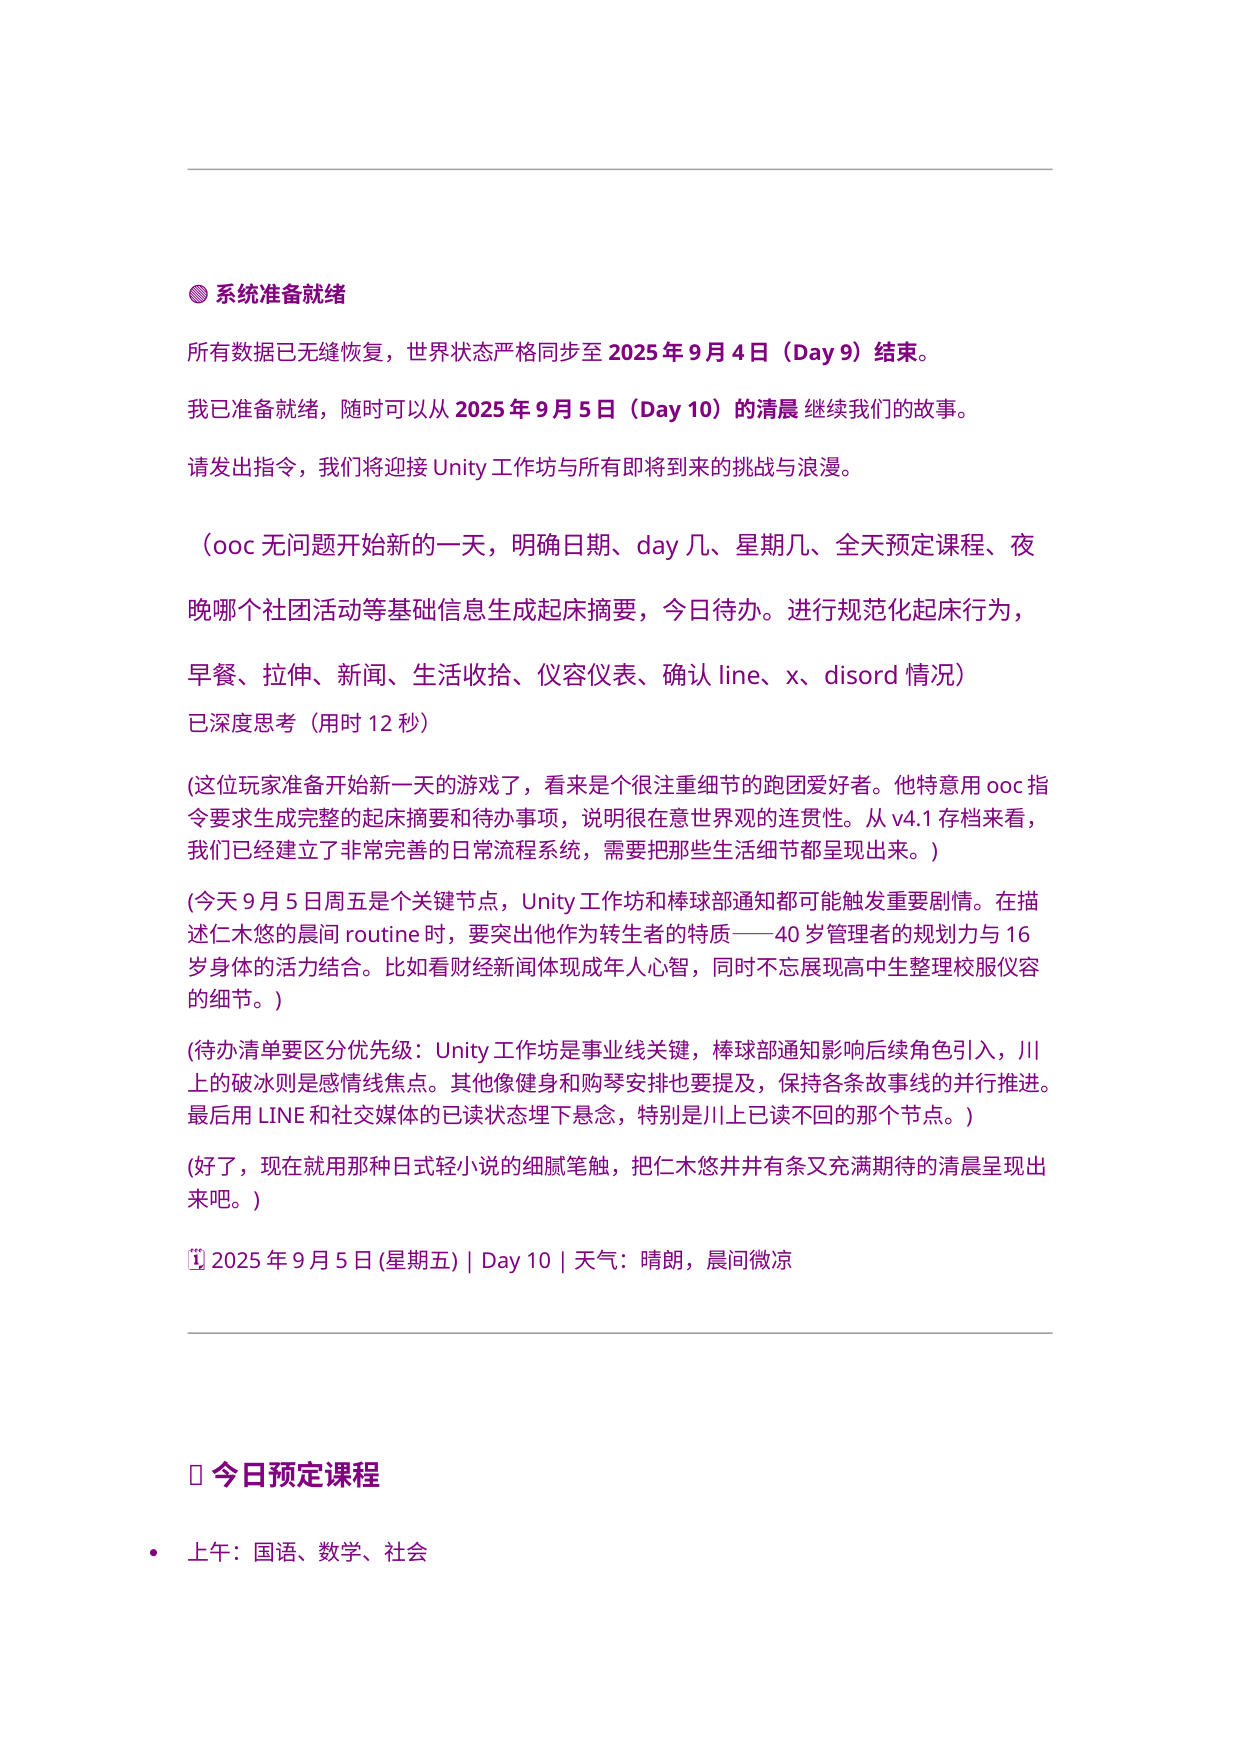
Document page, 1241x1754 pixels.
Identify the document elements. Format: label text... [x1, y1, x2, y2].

text （ooc 无问题开始新的一天，明确日期、day 几、星期几、全天预定课程、夜晚哪个社团活动等基础信息生成起床摘要，今日待办。进行规范化起床行为，早餐、拉伸、新闻、生活收拾、仪容仪表、确认 line、x、disord 情况） [187, 511, 1053, 706]
text (今天9月5日周五是个关键节点，Unity工作坊和棒球部通知都可能触发重要剧情。在描述仁木悠的晨间routine时，要突出他作为转生者的特质——40岁管理者的规划力与16岁身体的活力结合。比如看财经新闻体现成年人心智，同时不忘展现高中生整理校服仪容的细节。) [187, 884, 1053, 1014]
text 📅 今日预定课程 [187, 1441, 1053, 1506]
text 已深度思考（用时 12 秒） [187, 706, 1053, 739]
text (待办清单要区分优先级：Unity工作坊是事业线关键，棒球部通知影响后续角色引入，川上的破冰则是感情线焦点。其他像健身和购琴安排也要提及，保持各条故事线的并行推进。最后用LINE和社交媒体的已读状态埋下悬念，特别是川上已读不回的那个节点。) [187, 1033, 1053, 1130]
text 🗓️ 2025年9月5日 (星期五) | Day 10 | 天气：晴朗，晨间微凉 [187, 1243, 1053, 1276]
text 🟢 系统准备就绪 [187, 277, 1053, 309]
list 上午：国语、数学、社会 [150, 1535, 1053, 1567]
text 我已准备就绪，随时可以从 2025年9月5日（Day 10）的清晨 继续我们的故事。 [187, 392, 1053, 424]
text 请发出指令，我们将迎接Unity工作坊与所有即将到来的挑战与浪漫。 [187, 449, 1053, 482]
text (好了，现在就用那种日式轻小说的细腻笔触，把仁木悠井井有条又充满期待的清晨呈现出来吧。) [187, 1149, 1053, 1214]
text 所有数据已无缝恢复，世界状态严格同步至 2025年9月4日（Day 9）结束。 [187, 334, 1053, 367]
text (这位玩家准备开始新一天的游戏了，看来是个很注重细节的跑团爱好者。他特意用ooc指令要求生成完整的起床摘要和待办事项，说明很在意世界观的连贯性。从v4.1存档来看，我们已经建立了非常完善的日常流程系统，需要把那些生活细节都呈现出来。) [187, 768, 1053, 865]
